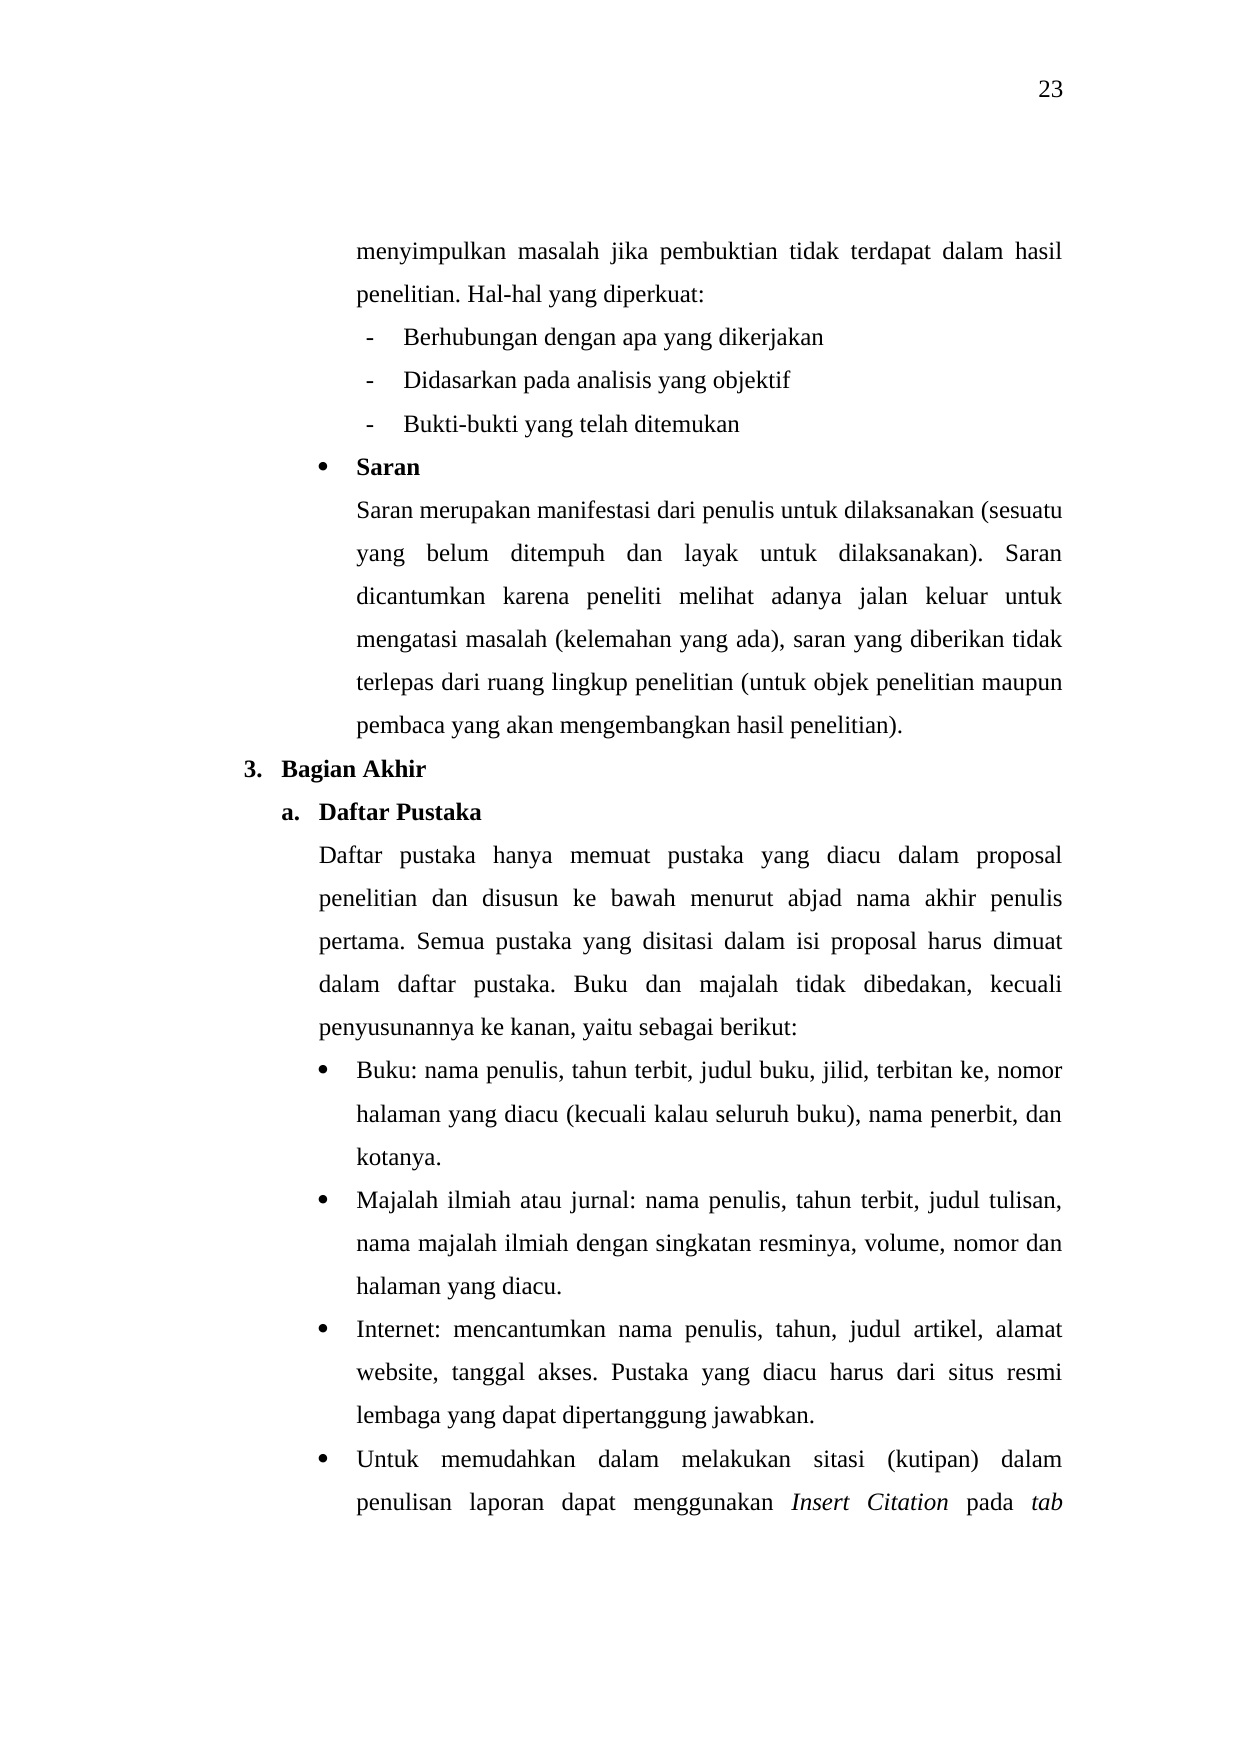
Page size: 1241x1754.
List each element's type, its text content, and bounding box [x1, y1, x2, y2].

list Bukti-bukti yang telah ditemukan [366, 409, 1063, 437]
list Saran [319, 452, 1063, 481]
text Daftar pustaka hanya memuat pustaka yang diacu dalam proposal penelitian dan disusun ke bawah menurut abjad nama akhir penulis pertama. Semua pustaka yang disitasi dalam isi proposal harus dimuat dalam daftar pustaka. Buku dan majalah tidak dibedakan, kecuali penyusunannya ke kanan, yaitu sebagai berikut: [318, 840, 1063, 1041]
list Bagian Akhir [244, 754, 1063, 782]
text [356, 236, 1063, 308]
list Berhubungan dengan apa yang dikerjakan [366, 322, 1063, 351]
text Saran merupakan manifestasi dari penulis untuk dilaksanakan (sesuatu yang belum ditempuh dan layak untuk dilaksanakan). Saran dicantumkan karena peneliti melihat adanya jalan keluar untuk mengatasi masalah (kelemahan yang ada), saran yang diberikan tidak terlepas dari ruang lingkup penelitian (untuk objek penelitian maupun pembaca yang akan mengembangkan hasil penelitian). [356, 495, 1063, 739]
list Didasarkan pada analisis yang objektif [366, 366, 1063, 394]
list Daftar Pustaka [281, 797, 1063, 826]
list Majalah ilmiah atau jurnal: nama penulis, tahun terbit, judul tulisan, nama majalah ilmiah dengan singkatan resminya, volume, nomor dan halaman yang diacu. [319, 1185, 1063, 1300]
list Internet: mencantumkan nama penulis, tahun, judul artikel, alamat website, tanggal akses. Pustaka yang diacu harus dari situs resmi lembaga yang dapat dipertanggung jawabkan. [319, 1314, 1063, 1429]
list Buku: nama penulis, tahun terbit, judul buku, jilid, terbitan ke, nomor halaman yang diacu (kecuali kalau seluruh buku), nama penerbit, dan kotanya. [319, 1056, 1063, 1171]
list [319, 1444, 1063, 1516]
